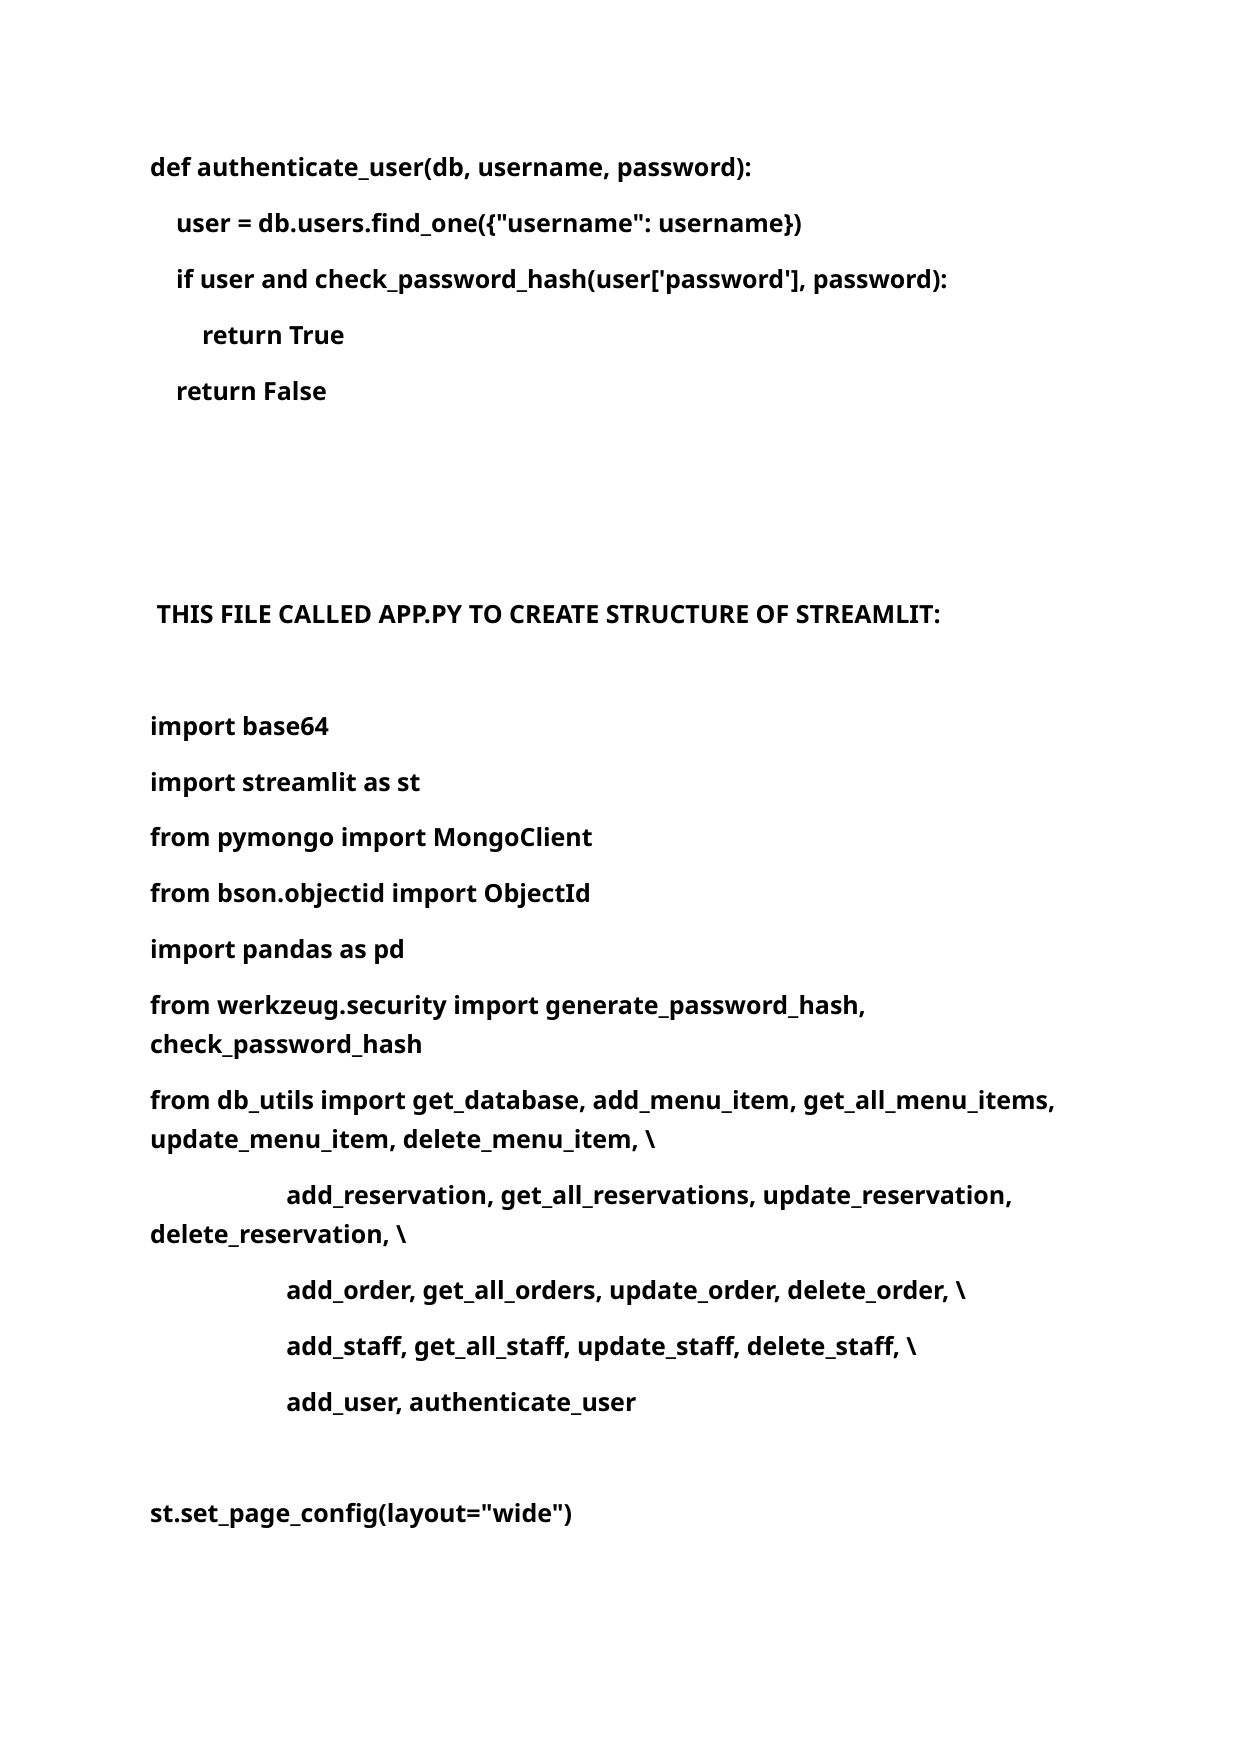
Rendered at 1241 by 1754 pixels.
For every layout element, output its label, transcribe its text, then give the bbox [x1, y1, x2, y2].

text add_reservation, get_all_reservations, update_reservation, delete_reservation, \ [150, 1177, 1090, 1251]
text from werkzeug.security import generate_password_hash, check_password_hash [150, 987, 1090, 1061]
text add_user, authenticate_user [150, 1384, 1090, 1418]
text return True [150, 317, 1090, 352]
text import streamlit as st [150, 764, 1090, 798]
text import pandas as pd [150, 932, 1090, 966]
text return False [150, 373, 1090, 407]
text add_order, get_all_orders, update_order, delete_order, \ [150, 1272, 1090, 1307]
text from db_utils import get_database, add_menu_item, get_all_menu_items, update_menu_item, delete_menu_item, \ [150, 1082, 1090, 1156]
text user = db.users.find_one({"username": username}) [150, 206, 1090, 240]
text THIS FILE CALLED APP.PY TO CREATE STRUCTURE OF STREAMLIT: [150, 597, 1090, 631]
text st.set_page_config(layout="wide") [150, 1496, 1090, 1530]
text from pymongo import MongoClient [150, 820, 1090, 854]
text import base64 [150, 708, 1090, 742]
text if user and check_password_hash(user['password'], password): [150, 262, 1090, 296]
text def authenticate_user(db, username, password): [150, 150, 1090, 184]
text from bson.objectid import ObjectId [150, 876, 1090, 910]
text add_staff, get_all_staff, update_staff, delete_staff, \ [150, 1328, 1090, 1362]
